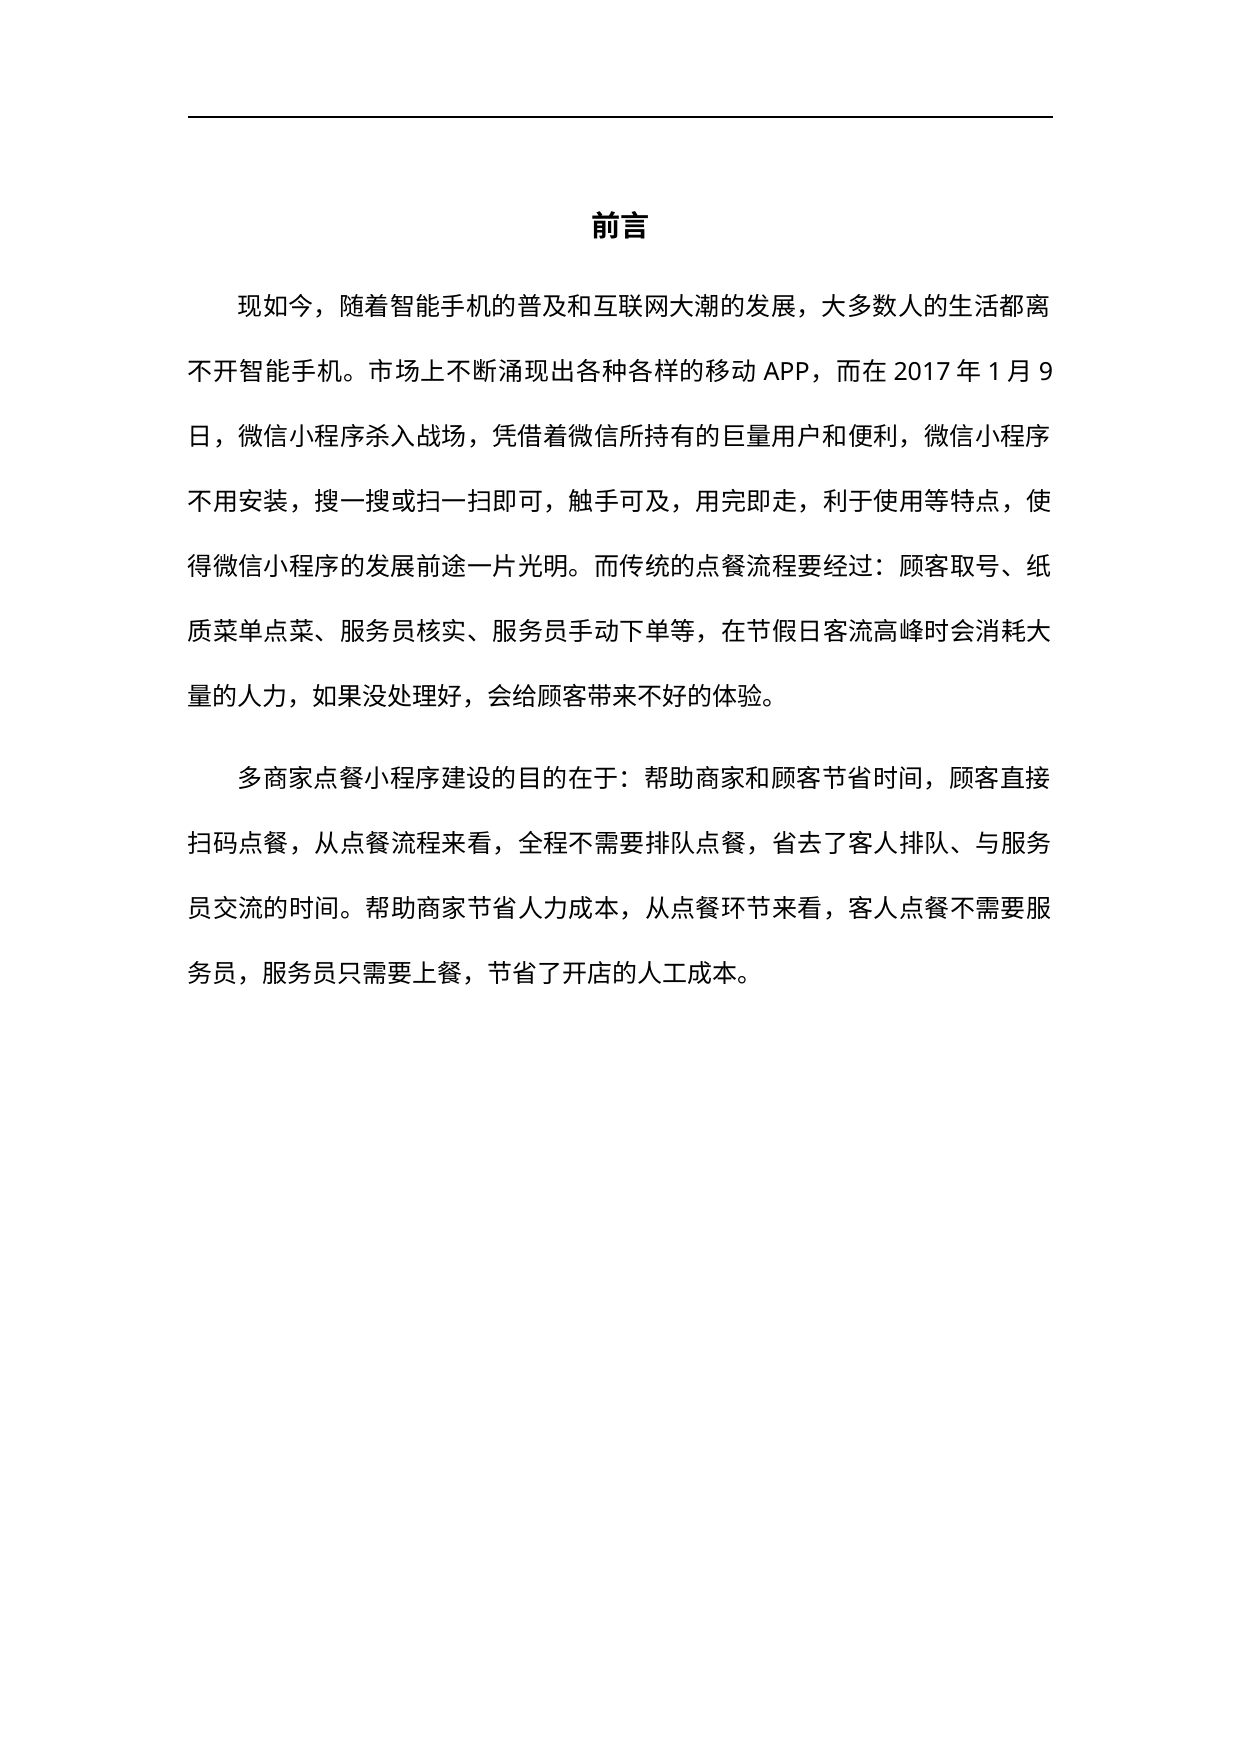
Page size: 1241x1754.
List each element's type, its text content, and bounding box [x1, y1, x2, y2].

subtitle 前言 [187, 191, 1053, 256]
text 现如今，随着智能手机的普及和互联网大潮的发展，大多数人的生活都离不开智能手机。市场上不断涌现出各种各样的移动APP，而在2017年1月9日，微信小程序杀入战场，凭借着微信所持有的巨量用户和便利，微信小程序不用安装，搜一搜或扫一扫即可，触手可及，用完即走，利于使用等特点，使得微信小程序的发展前途一片光明。而传统的点餐流程要经过：顾客取号、纸质菜单点菜、服务员核实、服务员手动下单等，在节假日客流高峰时会消耗大量的人力，如果没处理好，会给顾客带来不好的体验。 [187, 272, 1053, 727]
text 多商家点餐小程序建设的目的在于：帮助商家和顾客节省时间，顾客直接扫码点餐，从点餐流程来看，全程不需要排队点餐，省去了客人排队、与服务员交流的时间。帮助商家节省人力成本，从点餐环节来看，客人点餐不需要服务员，服务员只需要上餐，节省了开店的人工成本。 [187, 744, 1053, 1004]
